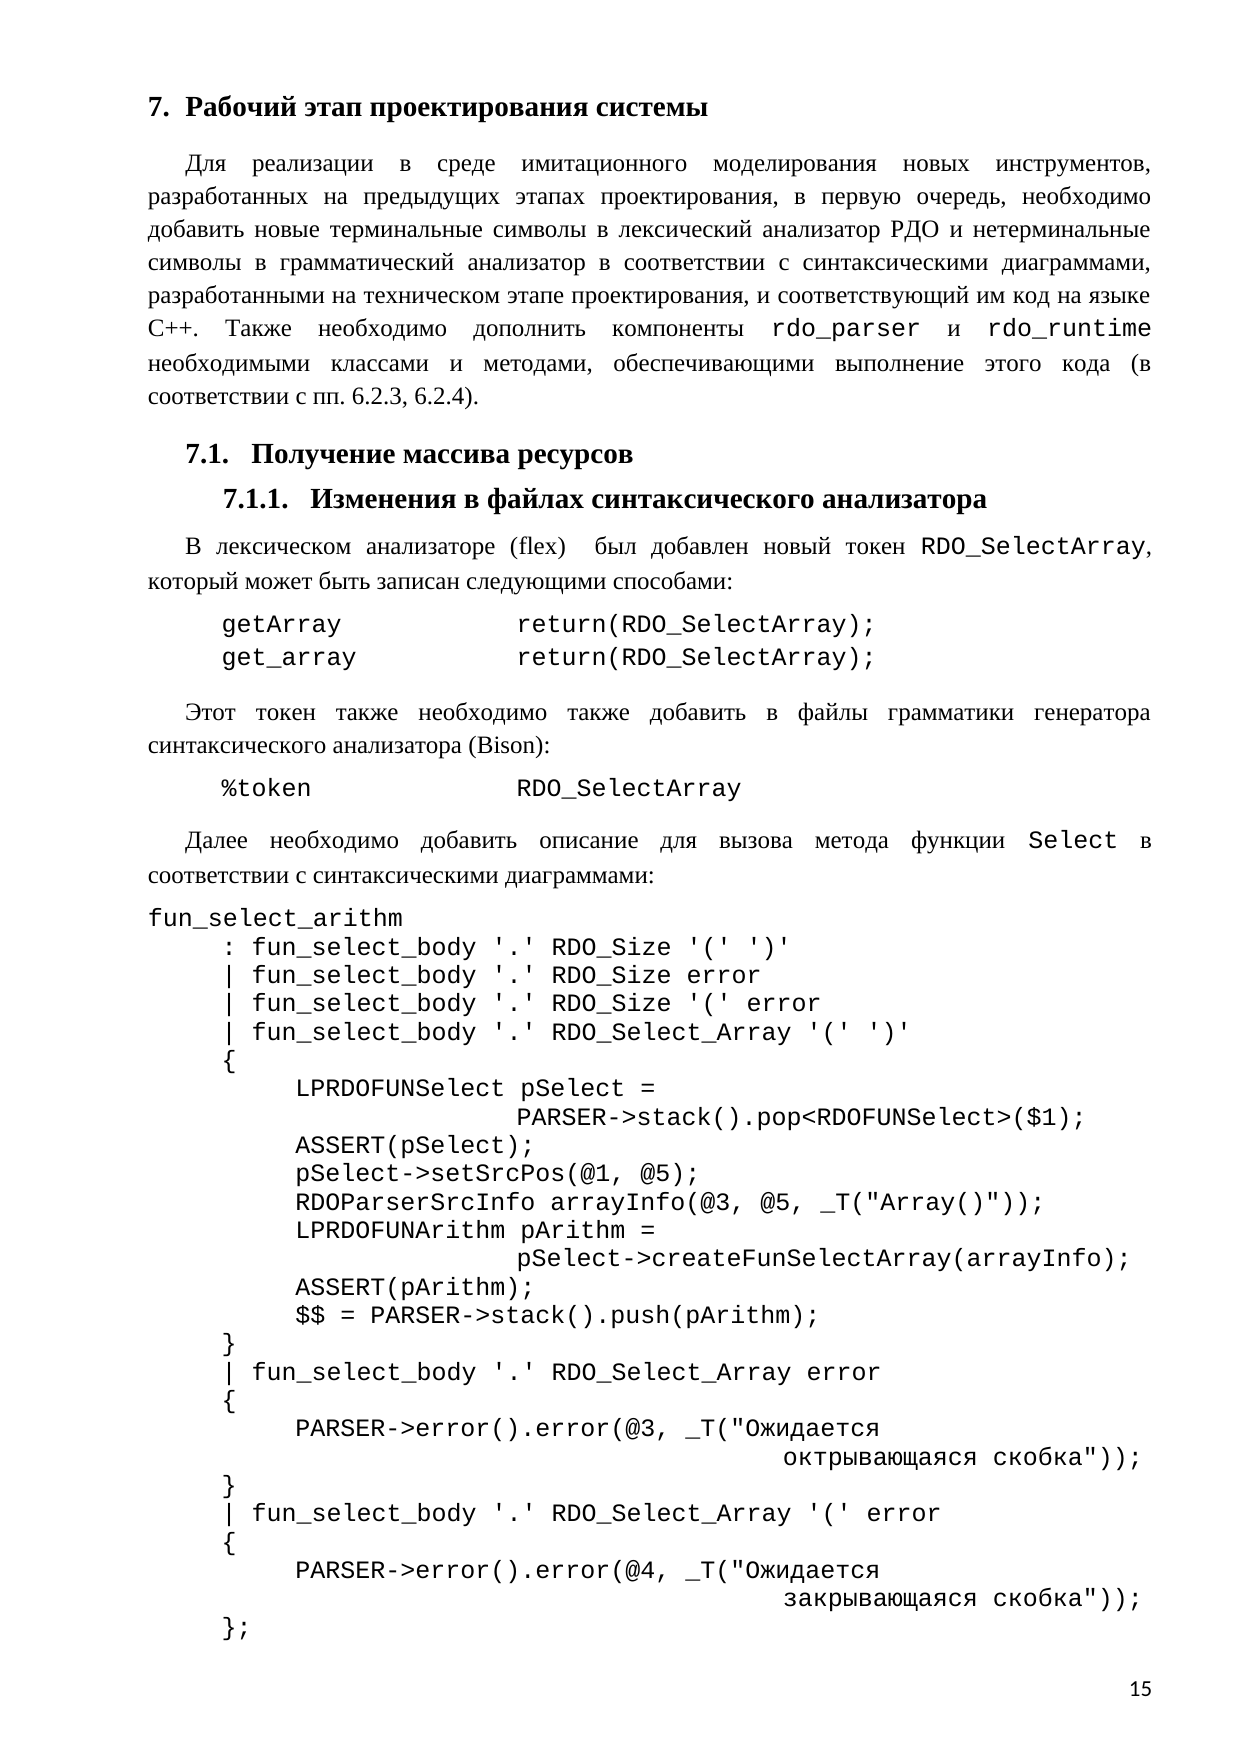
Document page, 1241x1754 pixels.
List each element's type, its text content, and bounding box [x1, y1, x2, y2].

text ASSERT(pSelect); [148, 1132, 1152, 1161]
text pSelect->createFunSelectArray(arrayInfo); [516, 1246, 1152, 1274]
list Рабочий этап проектирования системы [148, 89, 1152, 122]
text { [148, 1047, 1152, 1076]
text Этот токен также необходимо также добавить в файлы грамматики генератора синтаксического анализатора (Bison): [148, 697, 1152, 759]
text fun_select_arithm [148, 906, 1152, 934]
text | fun_select_body '.' RDO_Size '(' error [148, 991, 1152, 1019]
text }; [148, 1614, 1152, 1642]
text | fun_select_body '.' RDO_Select_Array '(' error [148, 1501, 1152, 1529]
text } [148, 1472, 1152, 1501]
text { [148, 1387, 1152, 1416]
text | fun_select_body '.' RDO_Select_Array '(' ')' [148, 1019, 1152, 1047]
text Для реализации в среде имитационного моделирования новых инструментов, разработанных на предыдущих этапах проектирования, в первую очередь, необходимо добавить новые терминальные символы в лексический анализатор РДО и нетерминальные символы в грамматический анализатор в соответствии с синтаксическими диаграммами, разработанными на техническом этапе проектирования, и соответствующий им код на языке С++. Также необходимо дополнить компоненты rdo_parser и rdo_runtime необходимыми классами и методами, обеспечивающими выполнение этого кода (в соответствии с пп. 6.2.3, 6.2.4). [148, 148, 1152, 410]
text PARSER->error().error(@3, _T("Ожидается [148, 1416, 1152, 1444]
text { [148, 1529, 1152, 1557]
text | fun_select_body '.' RDO_Select_Array error [148, 1359, 1152, 1387]
text В лексическом анализаторе (flex) был добавлен новый токен RDO_SelectArray, который может быть записан следующими способами: [148, 531, 1152, 595]
text } [148, 1331, 1152, 1359]
text закрывающаяся скобка")); [664, 1586, 1152, 1614]
text $$ = PARSER->stack().push(pArithm); [148, 1302, 1152, 1331]
text get_array return(RDO_SelectArray); [148, 644, 1152, 672]
text ASSERT(pArithm); [148, 1274, 1152, 1302]
list Получение массива ресурсов [185, 436, 1152, 470]
text PARSER->stack().pop<RDOFUNSelect>($1); [516, 1104, 1152, 1132]
text : fun_select_body '.' RDO_Size '(' ')' [148, 934, 1152, 962]
text октрывающаяся скобка")); [738, 1444, 1152, 1472]
text Далее необходимо добавить описание для вызова метода функции Select в соответствии с синтаксическими диаграммами: [148, 825, 1152, 889]
text pSelect->setSrcPos(@1, @5); [148, 1161, 1152, 1189]
list Изменения в файлах синтаксического анализатора [223, 481, 1152, 514]
text PARSER->error().error(@4, _T("Ожидается [148, 1557, 1152, 1586]
text LPRDOFUNSelect pSelect = [148, 1076, 1152, 1104]
text | fun_select_body '.' RDO_Size error [148, 962, 1152, 991]
text LPRDOFUNArithm pArithm = [148, 1217, 1152, 1246]
text %token RDO_SelectArray [148, 776, 1152, 804]
text getArray return(RDO_SelectArray); [148, 612, 1152, 640]
text RDOParserSrcInfo arrayInfo(@3, @5, _T("Array()")); [148, 1189, 1152, 1217]
